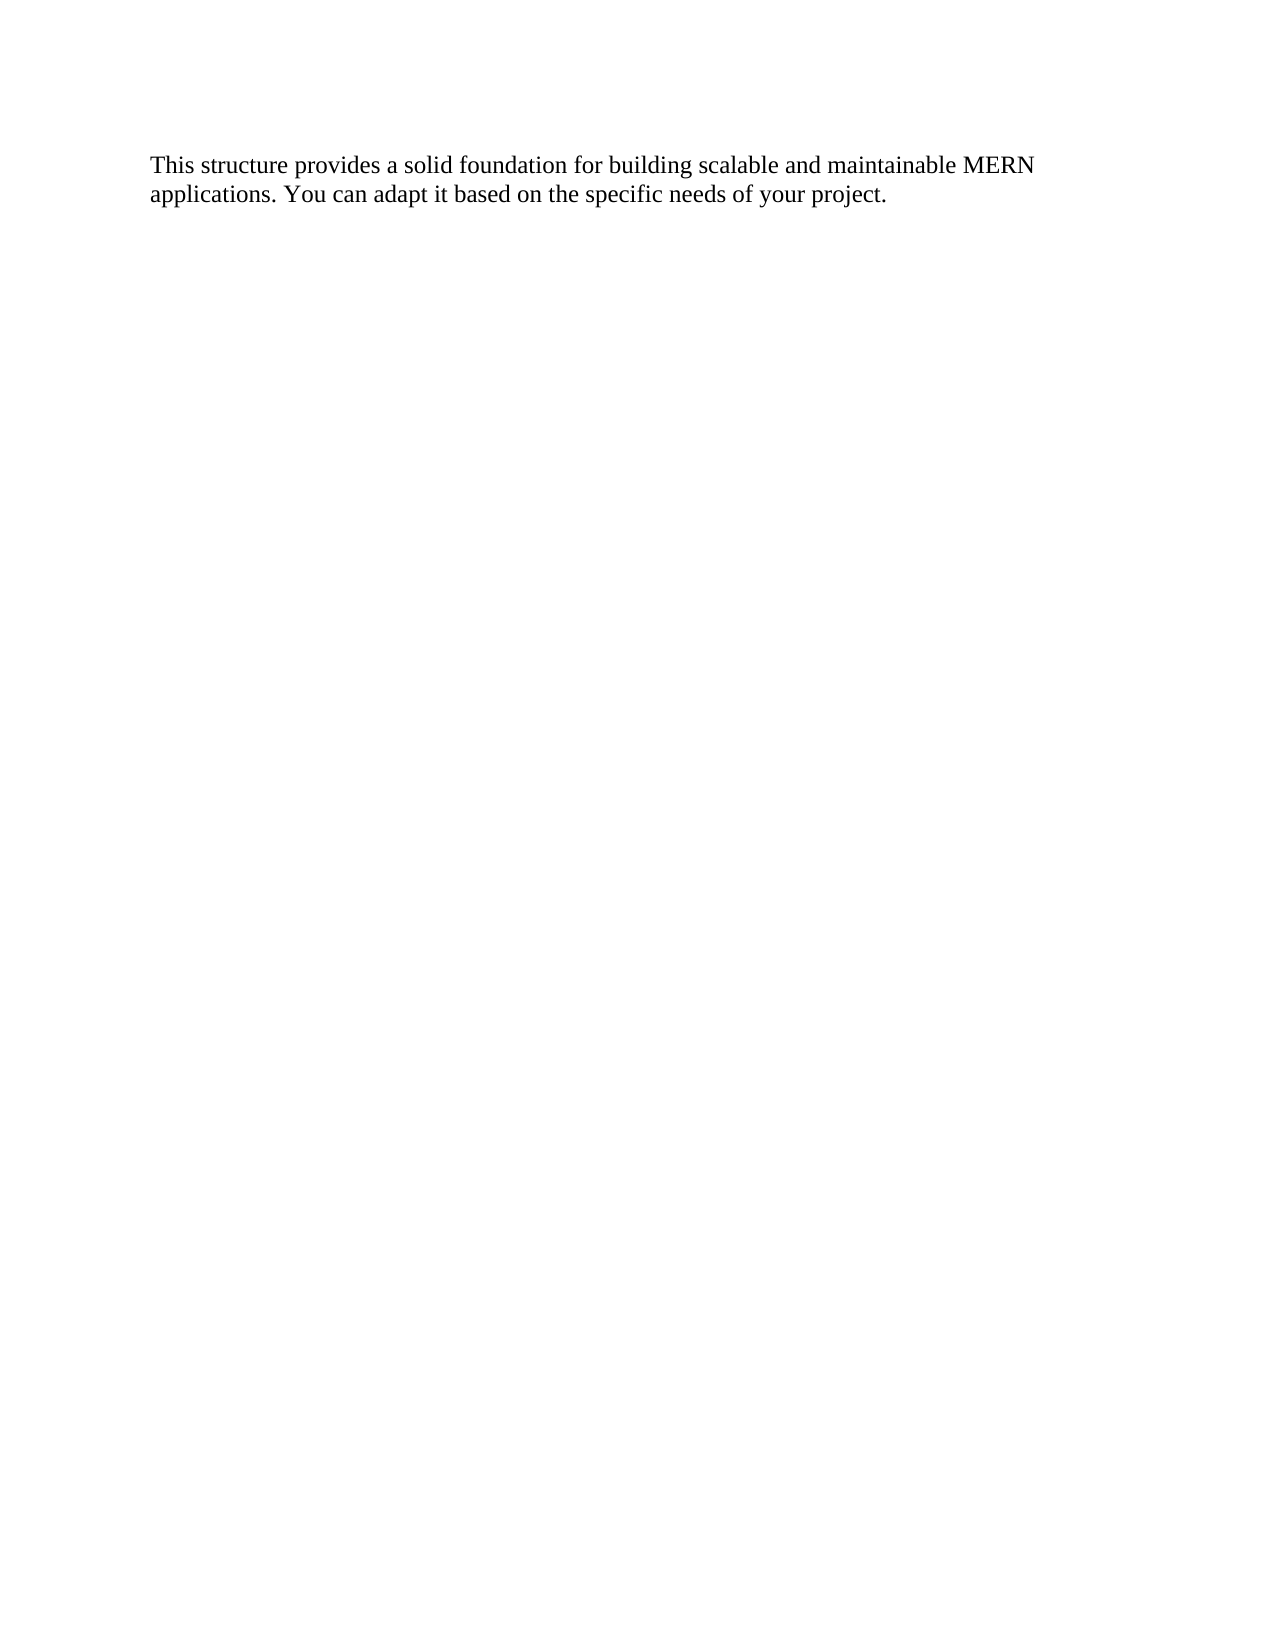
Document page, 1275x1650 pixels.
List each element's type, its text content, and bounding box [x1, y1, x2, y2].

text This structure provides a solid foundation for building scalable and maintainable MERN applications. You can adapt it based on the specific needs of your project. [150, 150, 1125, 207]
